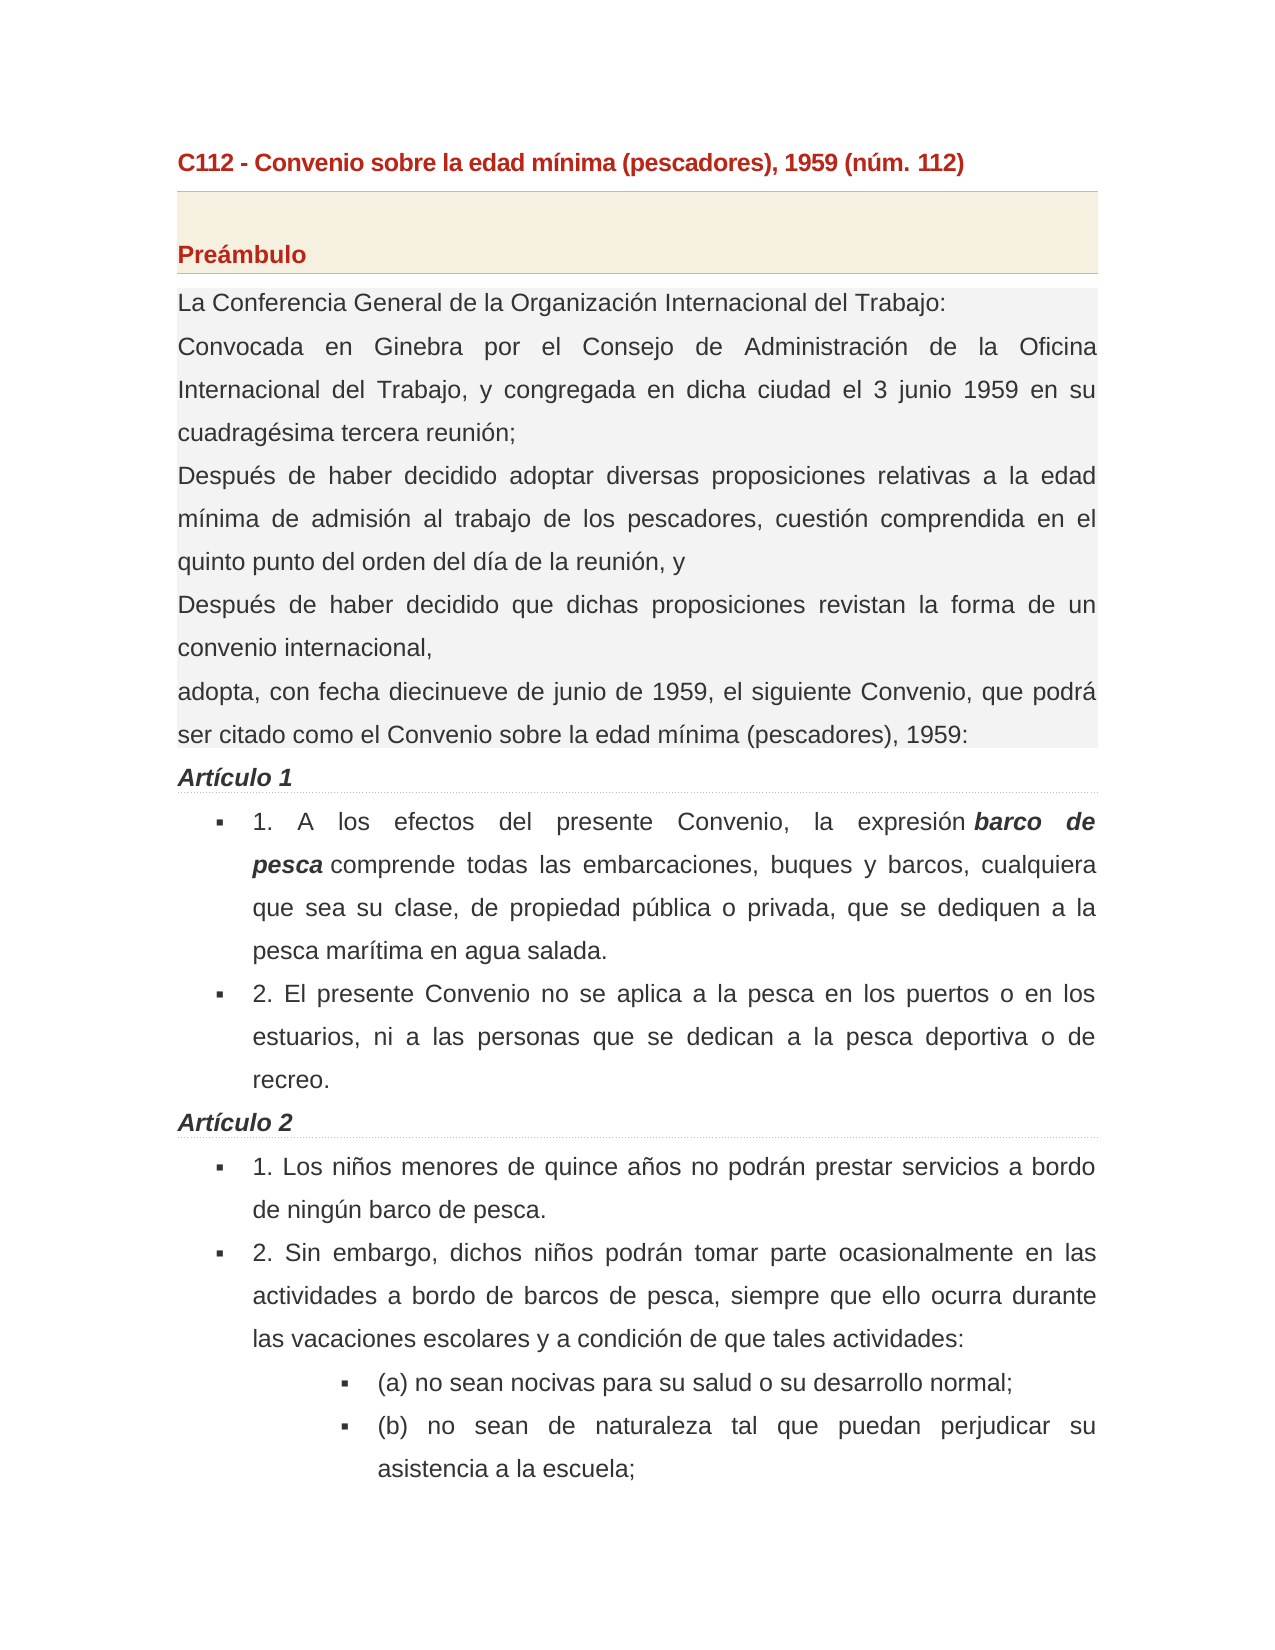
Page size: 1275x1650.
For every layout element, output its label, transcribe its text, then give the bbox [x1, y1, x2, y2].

list 1. A los efectos del presente Convenio, la expresión barco de pesca comprende todas las embarcaciones, buques y barcos, cualquiera que sea su clase, de propiedad pública o privada, que se dediquen a la pesca marítima en agua salada. [215, 806, 1098, 964]
text La Conferencia General de la Organización Internacional del Trabajo: [177, 288, 1098, 317]
list 2. El presente Convenio no se aplica a la pesca en los puertos o en los estuarios, ni a las personas que se dedican a la pesca deportiva o de recreo. [215, 979, 1098, 1094]
text Después de haber decidido adoptar diversas proposiciones relativas a la edad mínima de admisión al trabajo de los pescadores, cuestión comprendida en el quinto punto del orden del día de la reunión, y [177, 461, 1098, 576]
list (a) no sean nocivas para su salud o su desarrollo normal; [340, 1368, 1098, 1396]
text Artículo 2 [177, 1108, 1098, 1138]
text Después de haber decidido que dichas proposiciones revistan la forma de un convenio internacional, [177, 590, 1098, 662]
text Preámbulo [177, 234, 1098, 273]
list (b) no sean de naturaleza tal que puedan perjudicar su asistencia a la escuela; [340, 1411, 1098, 1483]
text C112 - Convenio sobre la edad mínima (pescadores), 1959 (núm. 112) [177, 148, 1098, 176]
text adopta, con fecha diecinueve de junio de 1959, el siguiente Convenio, que podrá ser citado como el Convenio sobre la edad mínima (pescadores), 1959: [177, 677, 1098, 748]
text Convocada en Ginebra por el Consejo de Administración de la Oficina Internacional del Trabajo, y congregada en dicha ciudad el 3 junio 1959 en su cuadragésima tercera reunión; [177, 332, 1098, 447]
list 1. Los niños menores de quince años no podrán prestar servicios a bordo de ningún barco de pesca. [215, 1152, 1098, 1224]
text Artículo 1 [177, 763, 1098, 792]
list 2. Sin embargo, dichos niños podrán tomar parte ocasionalmente en las actividades a bordo de barcos de pesca, siempre que ello ocurra durante las vacaciones escolares y a condición de que tales actividades: [215, 1238, 1098, 1353]
